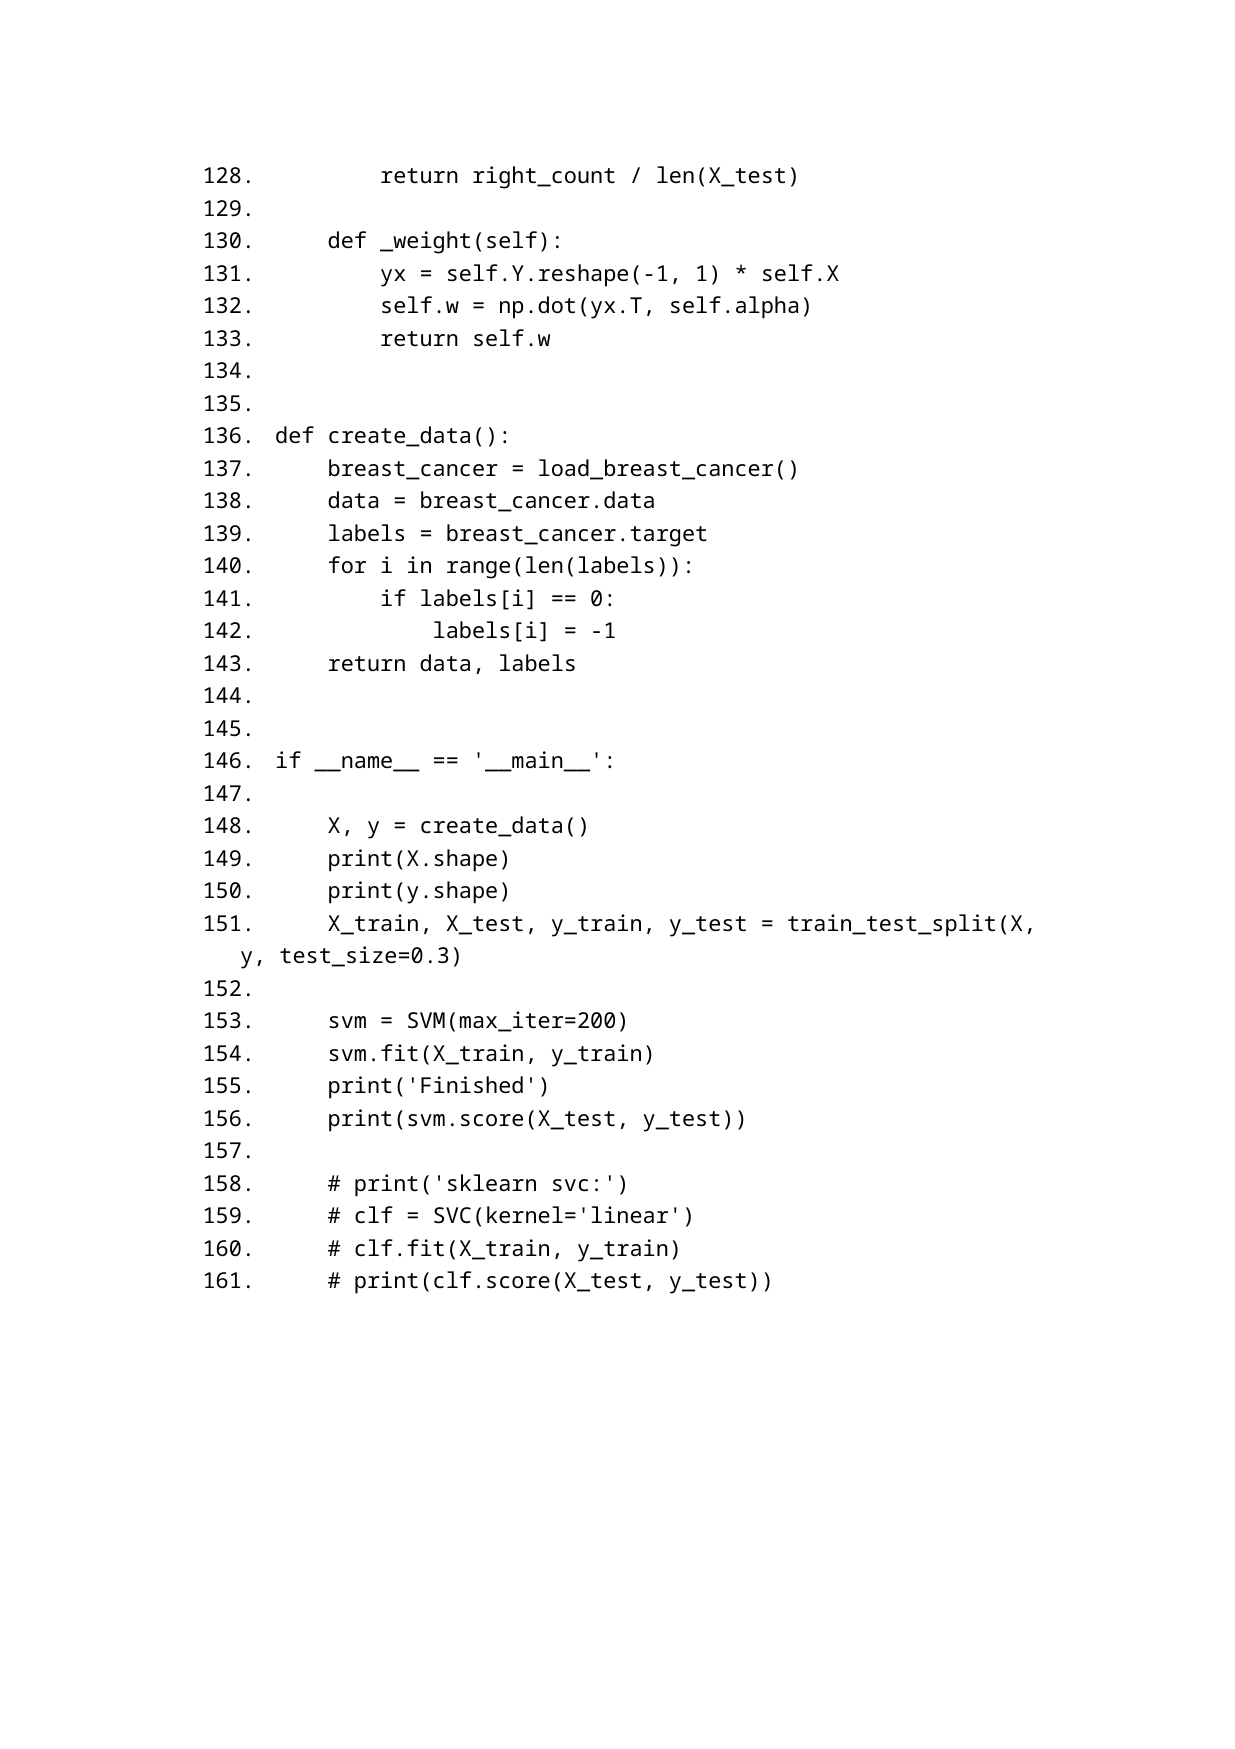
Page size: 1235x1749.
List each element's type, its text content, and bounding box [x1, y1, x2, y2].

list return right_count / len(X_test) [202, 159, 1047, 192]
list def create_data(): [202, 419, 1047, 452]
list svm = SVM(max_iter=200) [202, 1004, 1047, 1037]
list labels = breast_cancer.target [202, 517, 1047, 549]
list self.w = np.dot(yx.T, self.alpha) [202, 289, 1047, 322]
list # clf = SVC(kernel='linear') [202, 1199, 1047, 1232]
list for i in range(len(labels)): [202, 549, 1047, 582]
list print(X.shape) [202, 842, 1047, 874]
list if labels[i] == 0: [202, 582, 1047, 614]
list print(svm.score(X_test, y_test)) [202, 1102, 1047, 1134]
list labels[i] = -1 [202, 614, 1047, 647]
list X, y = create_data() [202, 809, 1047, 842]
list breast_cancer = load_breast_cancer() [202, 452, 1047, 484]
list svm.fit(X_train, y_train) [202, 1037, 1047, 1069]
list return data, labels [202, 647, 1047, 679]
list X_train, X_test, y_train, y_test = train_test_split(X, y, test_size=0.3) [202, 907, 1047, 972]
list return self.w [202, 322, 1047, 354]
list # clf.fit(X_train, y_train) [202, 1232, 1047, 1264]
list # print('sklearn svc:') [202, 1167, 1047, 1199]
list print('Finished') [202, 1069, 1047, 1102]
list data = breast_cancer.data [202, 484, 1047, 517]
list def _weight(self): [202, 224, 1047, 257]
list yx = self.Y.reshape(-1, 1) * self.X [202, 257, 1047, 289]
list print(y.shape) [202, 874, 1047, 907]
list # print(clf.score(X_test, y_test)) [202, 1264, 1047, 1297]
list if __name__ == '__main__': [202, 744, 1047, 777]
